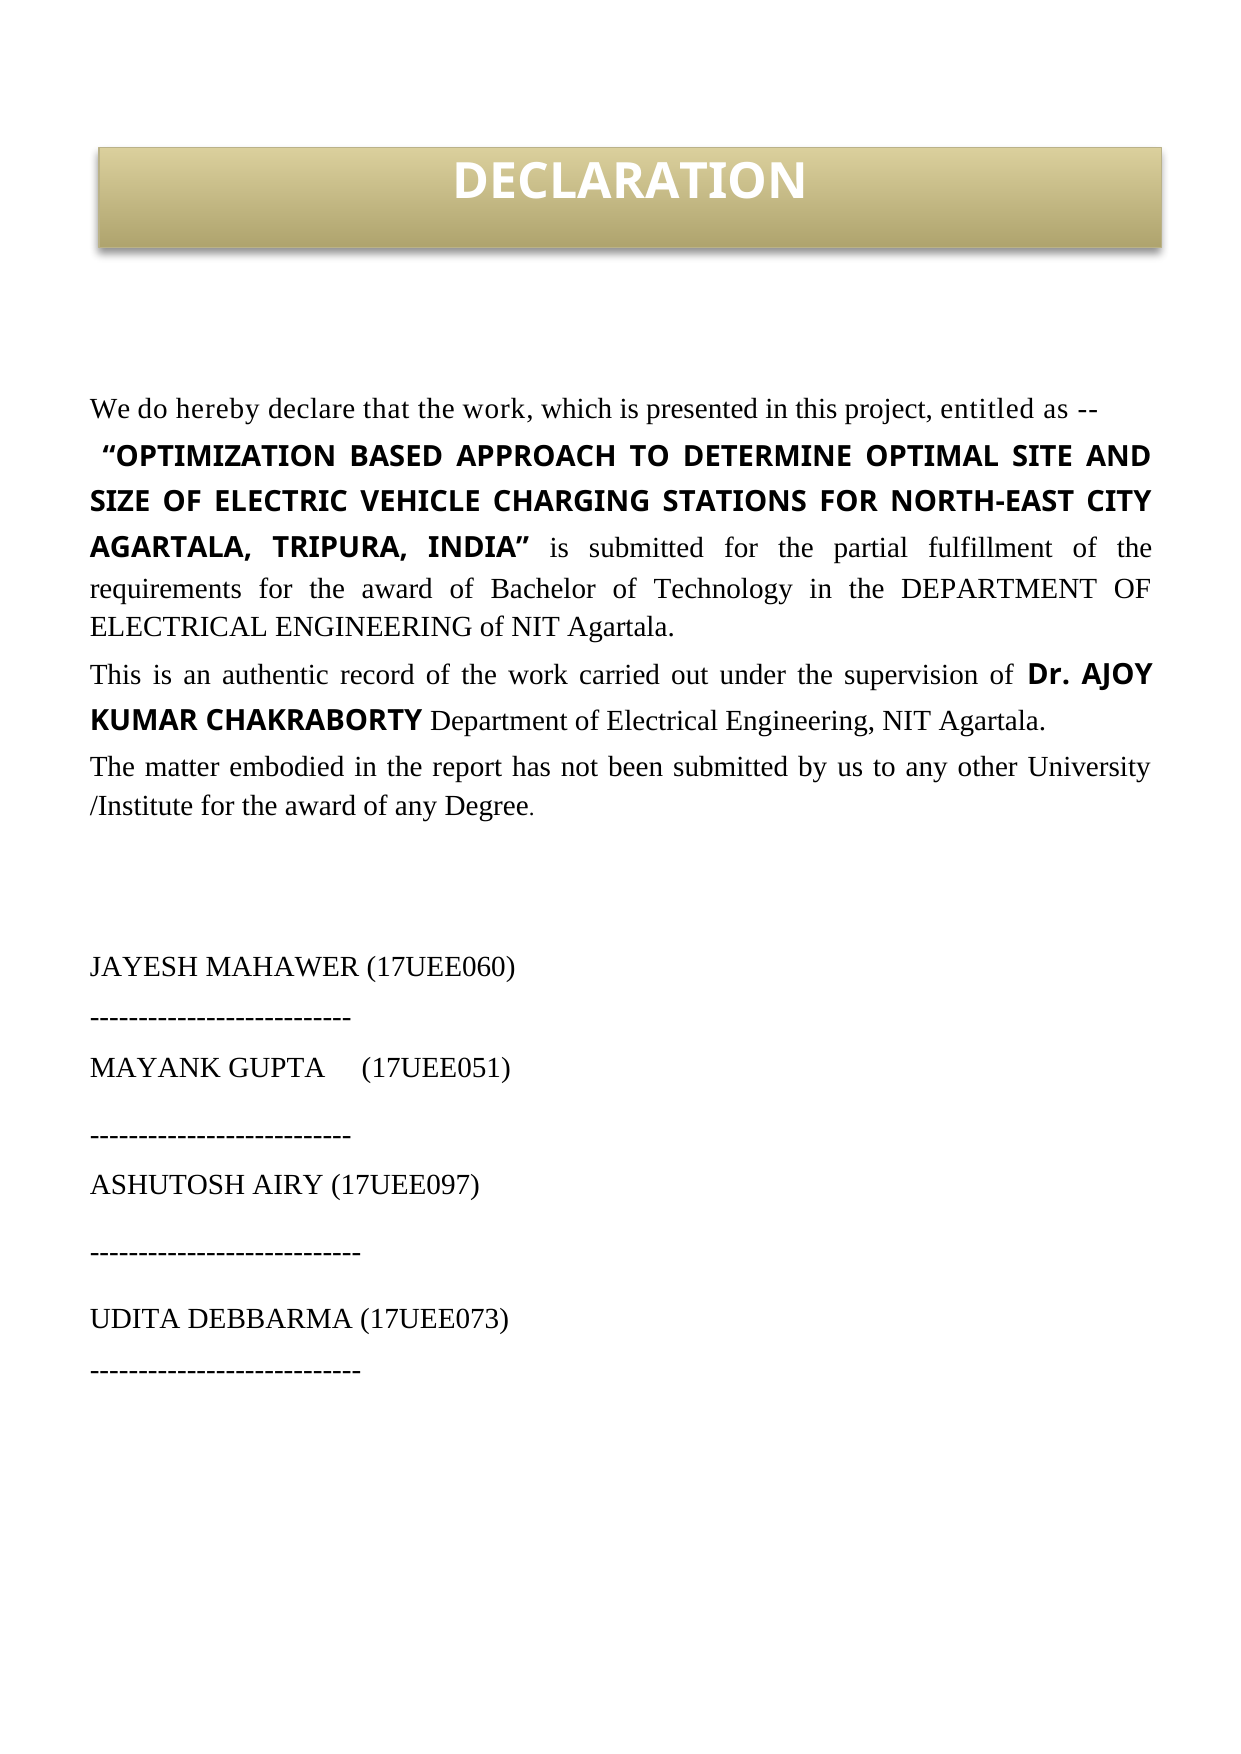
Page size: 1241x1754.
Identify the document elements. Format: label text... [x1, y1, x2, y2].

text --------------------------- [89, 999, 1153, 1033]
text JAYESH MAHAWER (17UEE060) [89, 949, 1153, 982]
text MAYANK GUPTA (17UEE051) [89, 1050, 1133, 1083]
text --------------------------- [89, 1117, 1153, 1150]
text ASHUTOSH AIRY (17UEE097) [89, 1167, 1133, 1201]
text UDITA DEBBARMA (17UEE073) [89, 1302, 1153, 1335]
text We do hereby declare that the work, which is presented in this project, entitled as -- [89, 391, 1153, 425]
text ---------------------------- [89, 1352, 1133, 1386]
text The matter embodied in the report has not been submitted by us to any other University /Institute for the award of any Degree. [89, 749, 1153, 822]
text This is an authentic record of the work carried out under the supervision of Dr. AJOY KUMAR CHAKRABORTY Department of Electrical Engineering, NIT Agartala. [89, 653, 1153, 738]
text “OPTIMIZATION BASED APPROACH TO DETERMINE OPTIMAL SITE AND SIZE OF ELECTRIC VEHICLE CHARGING STATIONS FOR NORTH-EAST CITY AGARTALA, TRIPURA, INDIA” is submitted for the partial fulfillment of the requirements for the award of Bachelor of Technology in the DEPARTMENT OF ELECTRICAL ENGINEERING of NIT Agartala. [89, 435, 1153, 643]
text ---------------------------- [89, 1234, 1133, 1268]
